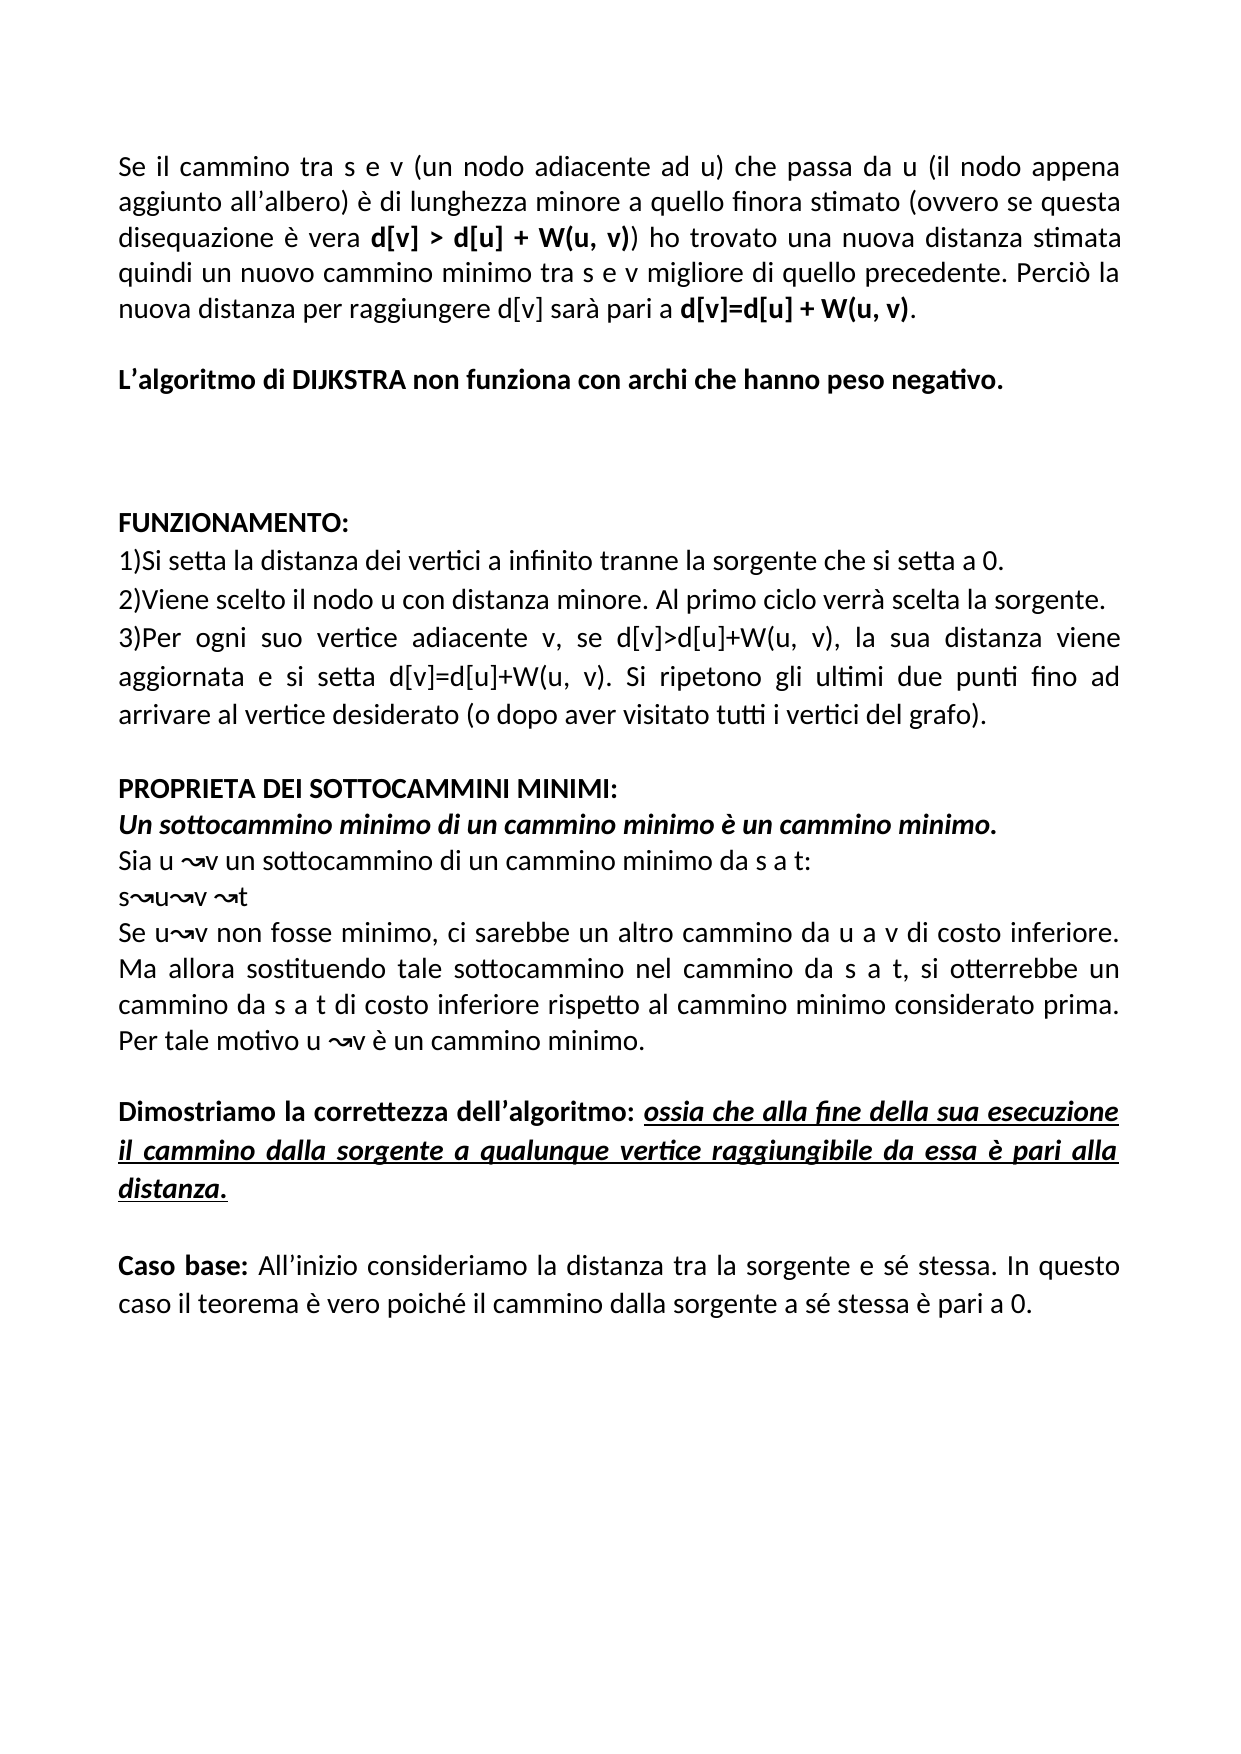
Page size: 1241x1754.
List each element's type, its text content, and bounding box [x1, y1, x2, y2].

text s↝u↝v ↝t [118, 878, 1122, 914]
text L’algoritmo di DIJKSTRA non funziona con archi che hanno peso negativo. [118, 361, 1122, 397]
text 3)Per ogni suo vertice adiacente v, se d[v]>d[u]+W(u, v), la sua distanza viene aggiornata e si setta d[v]=d[u]+W(u, v). Si ripetono gli ultimi due punti fino ad arrivare al vertice desiderato (o dopo aver visitato tutti i vertici del grafo). [118, 619, 1122, 732]
text 2)Viene scelto il nodo u con distanza minore. Al primo ciclo verrà scelta la sorgente. [118, 581, 1122, 616]
text Dimostriamo la correttezza dell’algoritmo: ossia che alla fine della sua esecuzione il cammino dalla sorgente a qualunque vertice raggiungibile da essa è pari alla distanza. [118, 1093, 1122, 1206]
text FUNZIONAMENTO: [118, 504, 1122, 539]
text Caso base: All’inizio consideriamo la distanza tra la sorgente e sé stessa. In questo caso il teorema è vero poiché il cammino dalla sorgente a sé stessa è pari a 0. [118, 1247, 1122, 1321]
text Se il cammino tra s e v (un nodo adiacente ad u) che passa da u (il nodo appena aggiunto all’albero) è di lunghezza minore a quello finora stimato (ovvero se questa disequazione è vera d[v] > d[u] + W(u, v)) ho trovato una nuova distanza stimata quindi un nuovo cammino minimo tra s e v migliore di quello precedente. Perciò la nuova distanza per raggiungere d[v] sarà pari a d[v]=d[u] + W(u, v). [118, 148, 1122, 326]
text 1)Si setta la distanza dei vertici a infinito tranne la sorgente che si setta a 0. [118, 542, 1122, 578]
text Sia u ↝v un sottocammino di un cammino minimo da s a t: [118, 841, 1122, 878]
text Un sottocammino minimo di un cammino minimo è un cammino minimo. [118, 806, 1122, 841]
text PROPRIETA DEI SOTTOCAMMINI MINIMI: [118, 770, 1122, 806]
text Se u↝v non fosse minimo, ci sarebbe un altro cammino da u a v di costo inferiore. Ma allora sostituendo tale sottocammino nel cammino da s a t, si otterrebbe un cammino da s a t di costo inferiore rispetto al cammino minimo considerato prima. Per tale motivo u ↝v è un cammino minimo. [118, 914, 1122, 1058]
